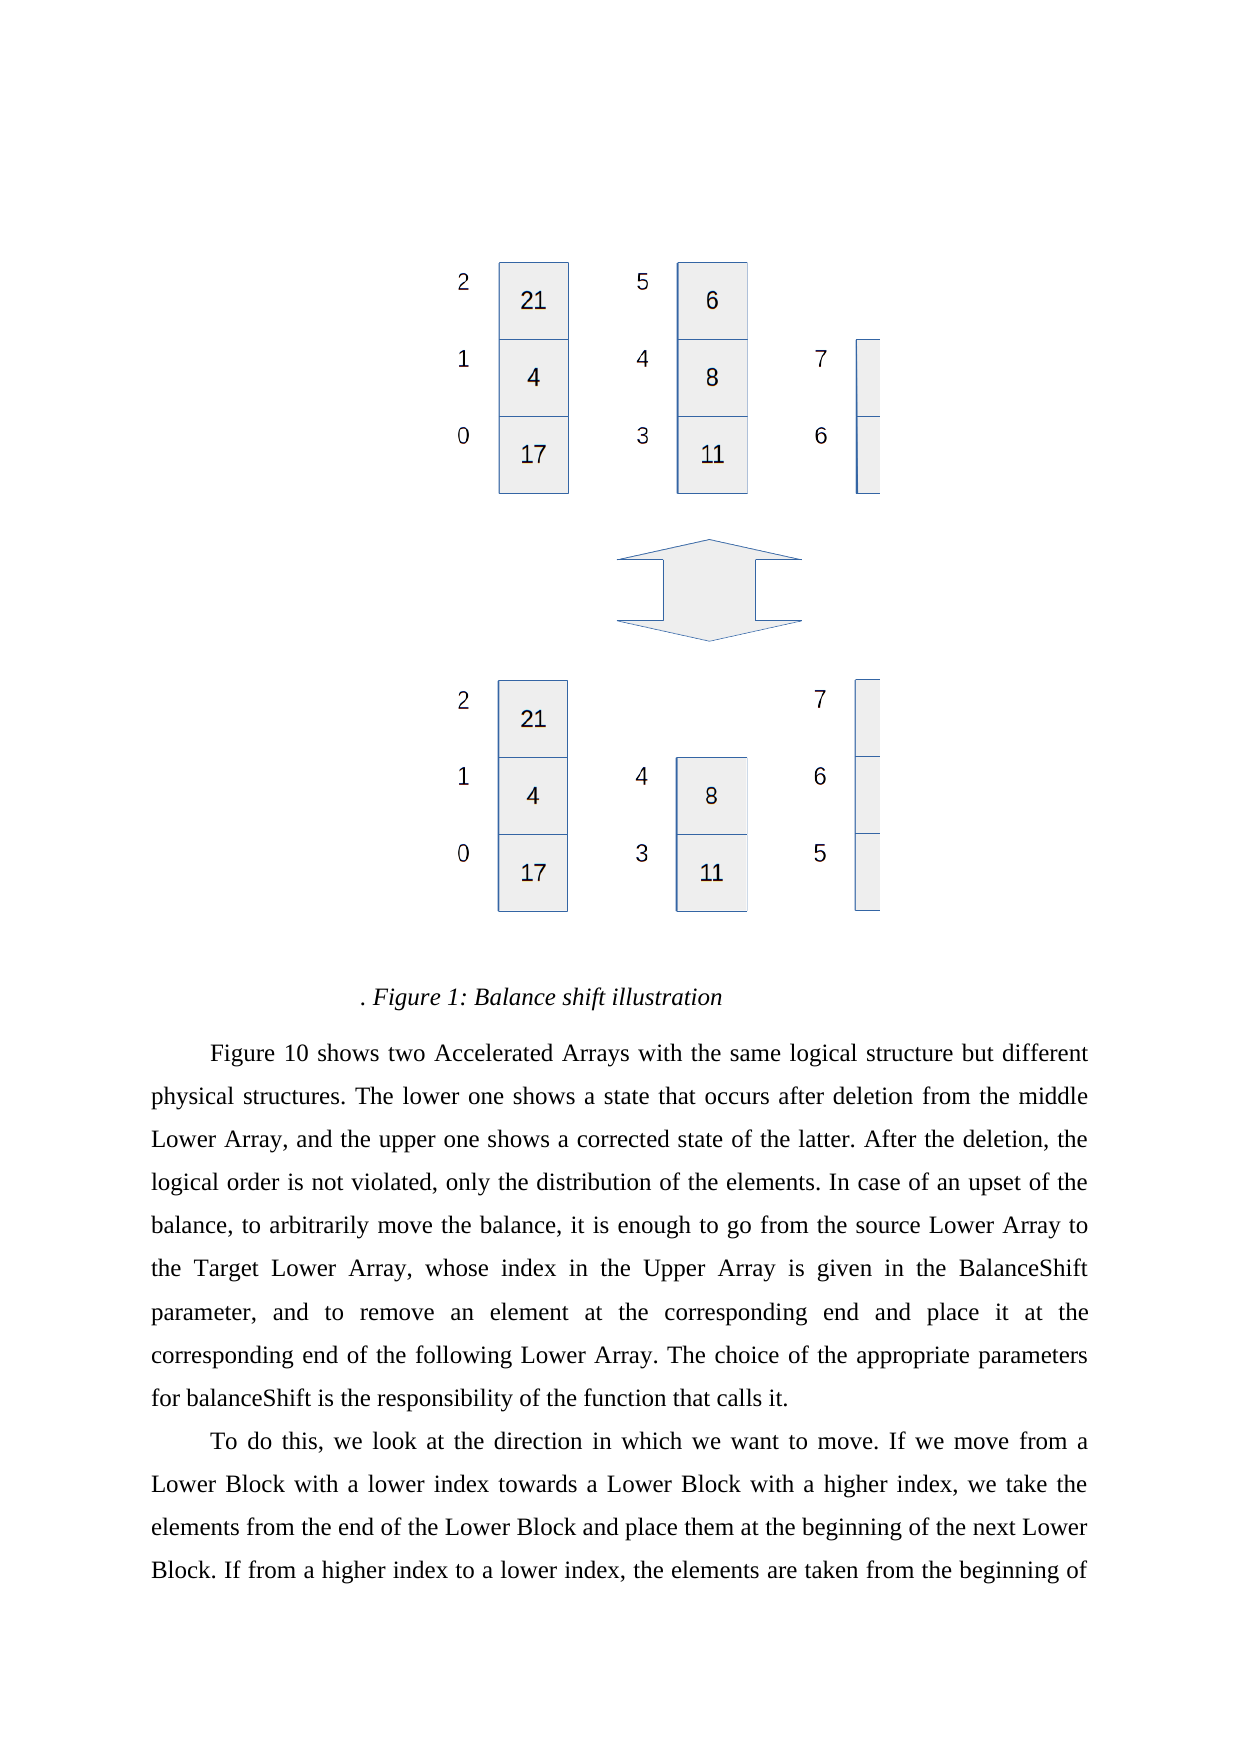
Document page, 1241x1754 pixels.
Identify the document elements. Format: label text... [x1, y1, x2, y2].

picture [419, 189, 880, 968]
